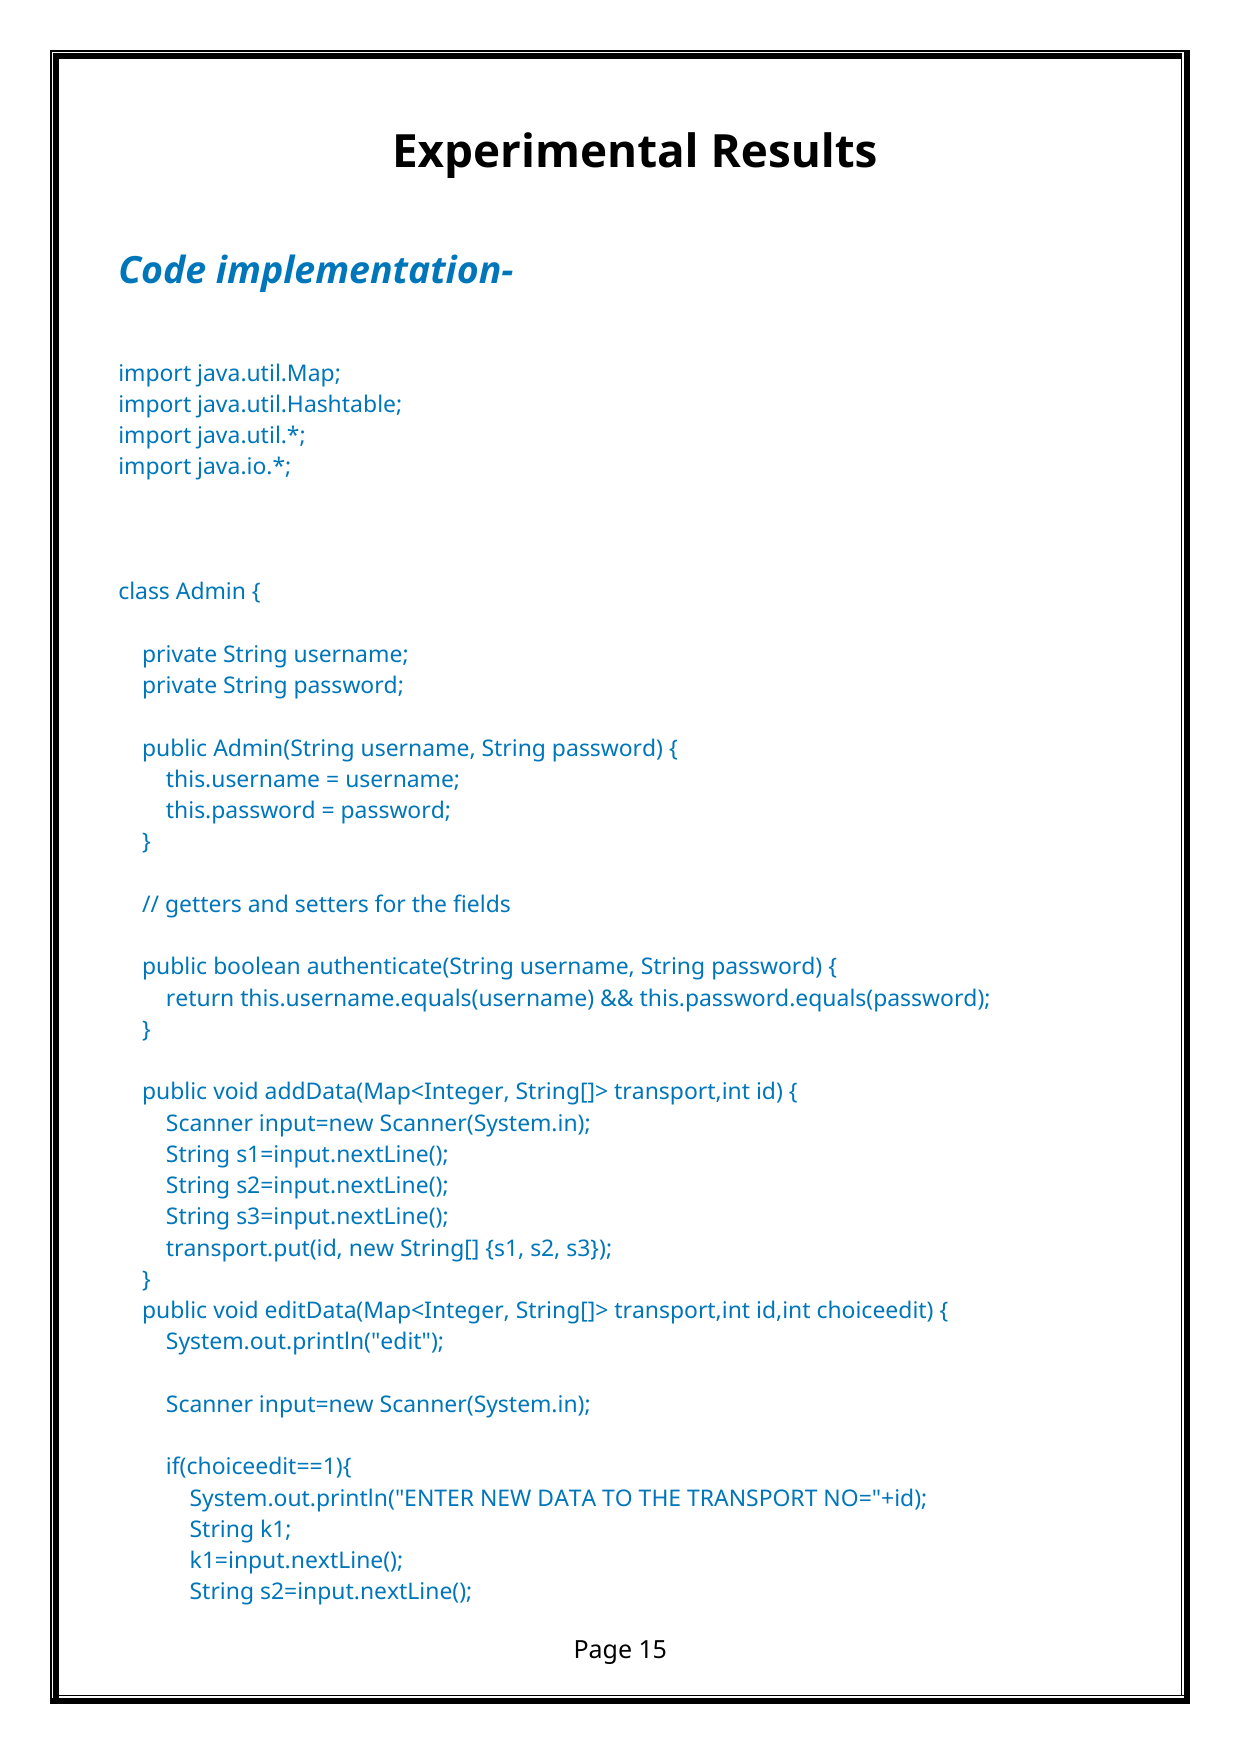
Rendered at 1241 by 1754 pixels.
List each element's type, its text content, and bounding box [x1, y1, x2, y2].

text public Admin(String username, String password) { [118, 732, 1122, 763]
text Code implementation- [118, 243, 1122, 294]
text public void editData(Map<Integer, String[]> transport,int id,int choiceedit) { [118, 1294, 1122, 1325]
text } [118, 1013, 1122, 1044]
text String s2=input.nextLine(); [118, 1575, 1122, 1607]
text Scanner input=new Scanner(System.in); [118, 1107, 1122, 1138]
text this.password = password; [118, 794, 1122, 825]
text // getters and setters for the fields [118, 888, 1122, 919]
text System.out.println("edit"); [118, 1325, 1122, 1357]
text return this.username.equals(username) && this.password.equals(password); [118, 982, 1122, 1013]
text } [118, 825, 1122, 857]
text public void addData(Map<Integer, String[]> transport,int id) { [118, 1075, 1122, 1107]
text private String username; [118, 638, 1122, 669]
text class Admin { [118, 575, 1122, 607]
text if(choiceedit==1){ [118, 1450, 1122, 1482]
text import java.io.*; [118, 450, 1122, 482]
text k1=input.nextLine(); [118, 1544, 1122, 1575]
text import java.util.Map; [118, 357, 1122, 388]
text import java.util.*; [118, 419, 1122, 450]
text String s3=input.nextLine(); [118, 1200, 1122, 1232]
text String k1; [118, 1513, 1122, 1544]
text String s1=input.nextLine(); [118, 1138, 1122, 1169]
text Experimental Results [118, 118, 1122, 181]
text private String password; [118, 669, 1122, 700]
text transport.put(id, new String[] {s1, s2, s3}); [118, 1232, 1122, 1263]
text Scanner input=new Scanner(System.in); [118, 1388, 1122, 1419]
text System.out.println("ENTER NEW DATA TO THE TRANSPORT NO="+id); [118, 1482, 1122, 1513]
text } [118, 1263, 1122, 1294]
text public boolean authenticate(String username, String password) { [118, 950, 1122, 982]
text String s2=input.nextLine(); [118, 1169, 1122, 1200]
text this.username = username; [118, 763, 1122, 794]
text import java.util.Hashtable; [118, 388, 1122, 419]
